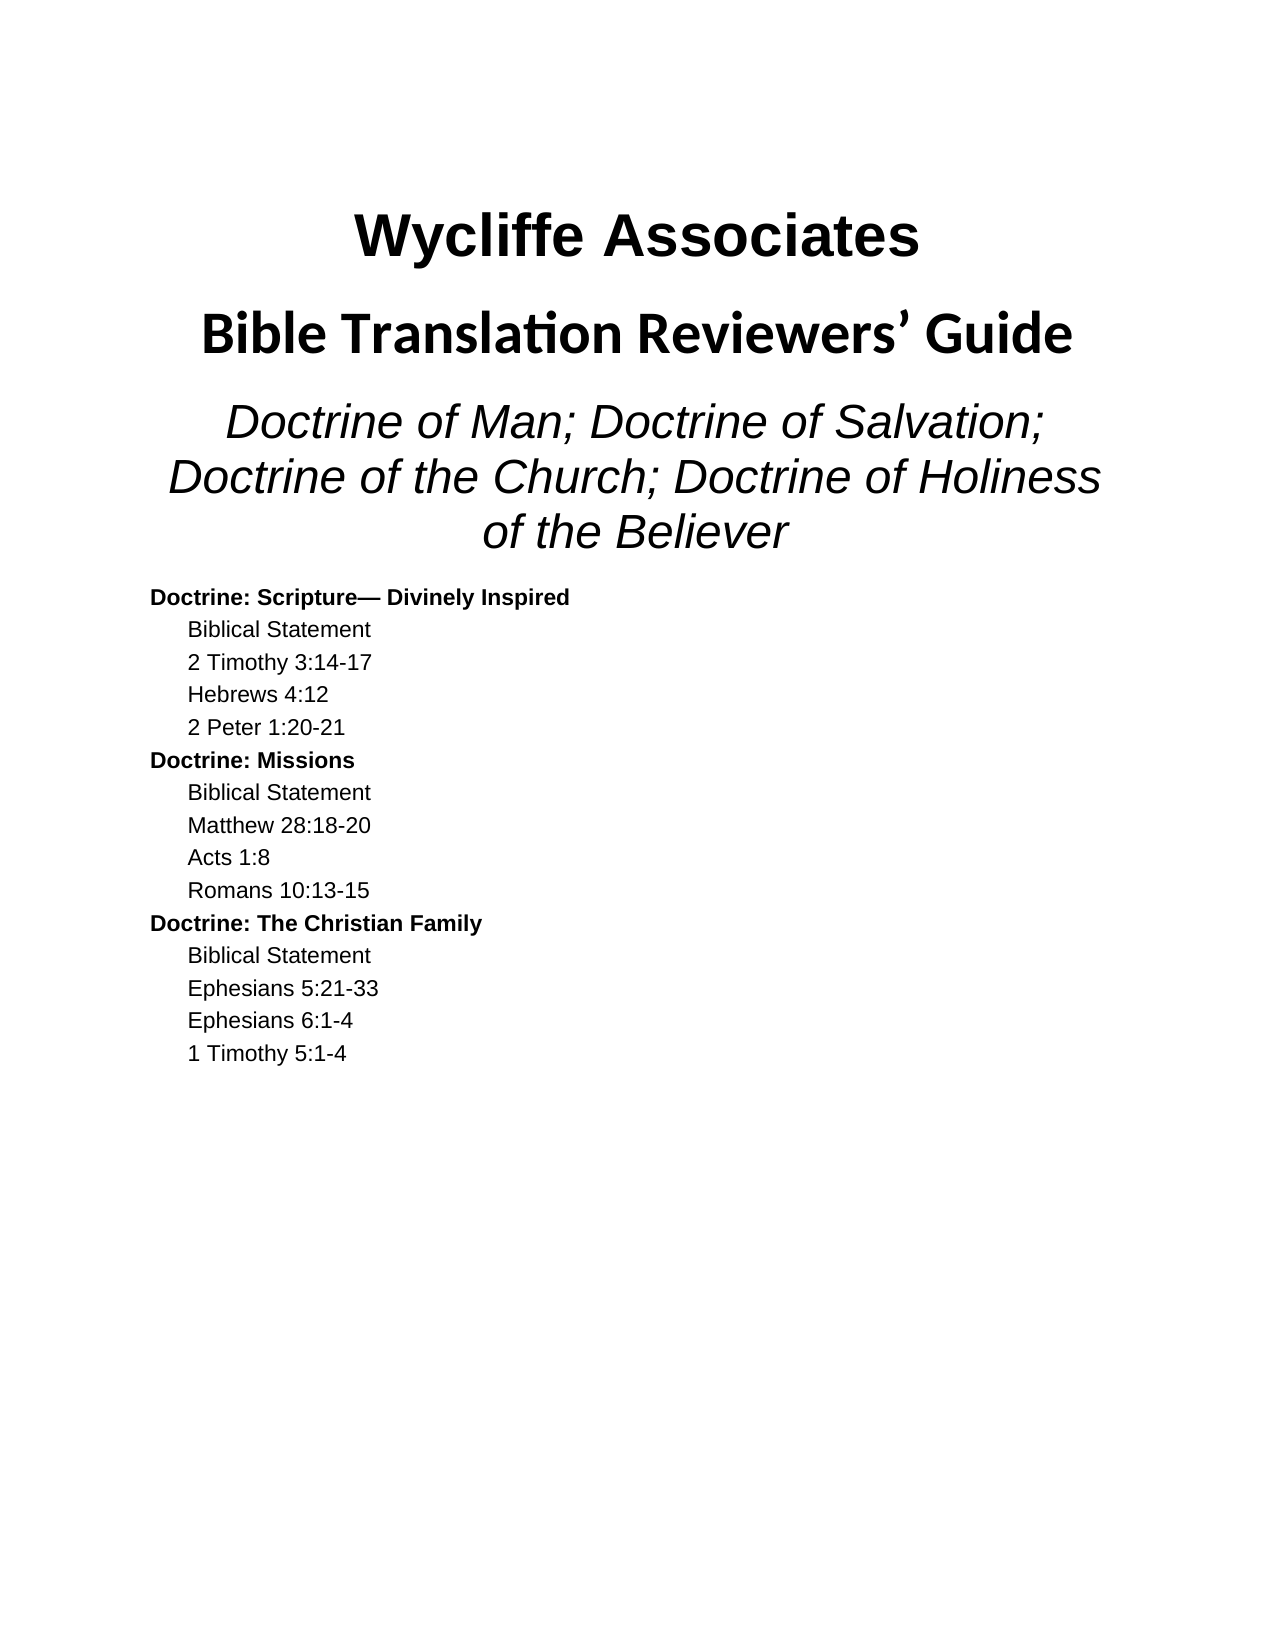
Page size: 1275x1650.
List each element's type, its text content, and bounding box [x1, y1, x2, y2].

text Doctrine of Man; Doctrine of Salvation; Doctrine of the Church; Doctrine of Holiness of the Believer [150, 393, 1125, 558]
text Wycliffe Associates [150, 200, 1125, 269]
text Bible Translation Reviewers’ Guide [150, 294, 1125, 368]
